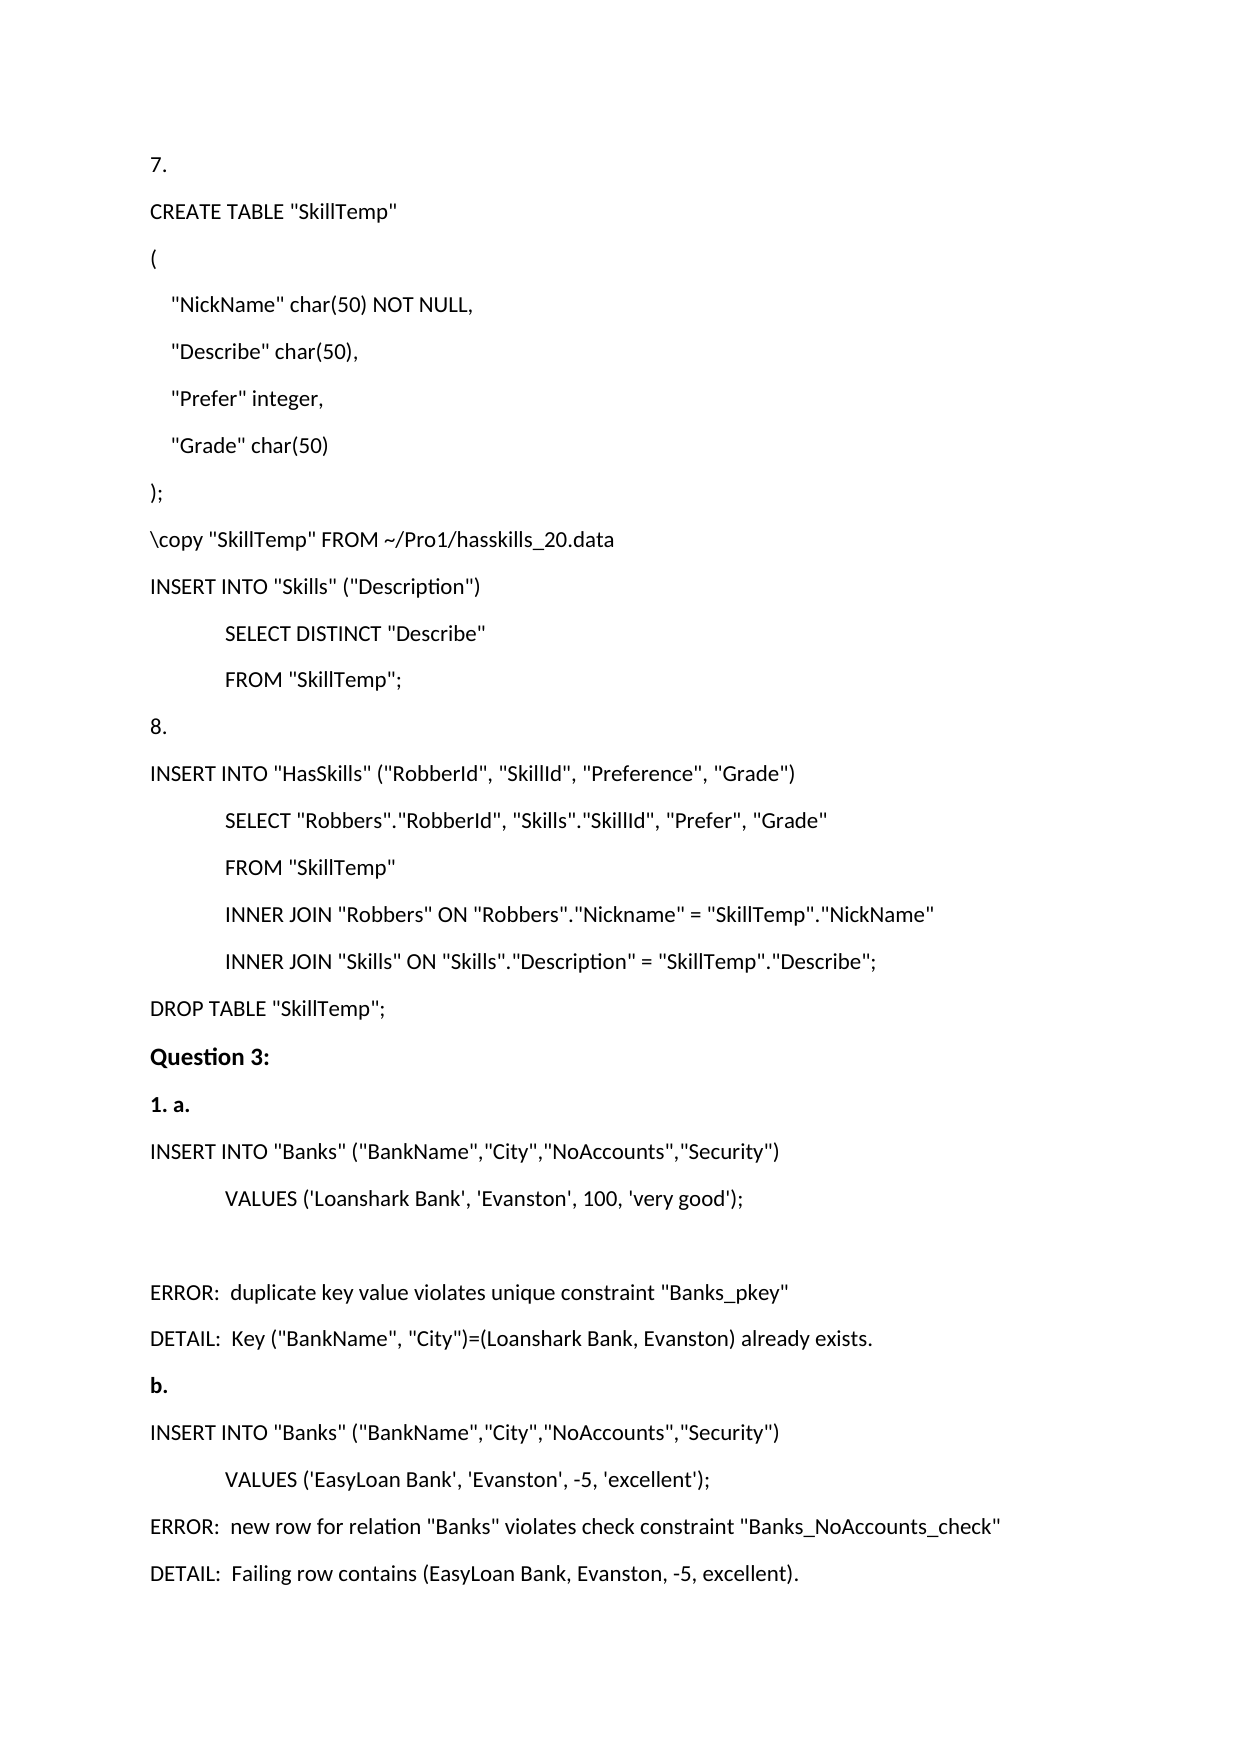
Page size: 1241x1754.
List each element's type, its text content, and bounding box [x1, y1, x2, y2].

text \copy "SkillTemp" FROM ~/Pro1/hasskills_20.data [150, 525, 1090, 553]
text ERROR: new row for relation "Banks" violates check constraint "Banks_NoAccounts_check" [150, 1512, 1090, 1540]
text SELECT "Robbers"."RobberId", "Skills"."SkillId", "Prefer", "Grade" [150, 806, 1090, 834]
text DROP TABLE "SkillTemp"; [150, 994, 1090, 1022]
text Question 3: [150, 1041, 1090, 1071]
text INSERT INTO "Banks" ("BankName","City","NoAccounts","Security") [150, 1137, 1090, 1165]
text FROM "SkillTemp" [150, 853, 1090, 881]
text SELECT DISTINCT "Describe" [150, 619, 1090, 647]
text INSERT INTO "HasSkills" ("RobberId", "SkillId", "Preference", "Grade") [150, 759, 1090, 787]
text 1. a. [150, 1090, 1090, 1118]
text CREATE TABLE "SkillTemp" [150, 197, 1090, 225]
text 8. [150, 712, 1090, 741]
text INSERT INTO "Skills" ("Description") [150, 572, 1090, 600]
text "NickName" char(50) NOT NULL, [150, 291, 1090, 319]
text VALUES ('Loanshark Bank', 'Evanston', 100, 'very good'); [150, 1184, 1090, 1212]
text "Grade" char(50) [150, 431, 1090, 459]
text "Describe" char(50), [150, 337, 1090, 366]
text INNER JOIN "Skills" ON "Skills"."Description" = "SkillTemp"."Describe"; [150, 947, 1090, 975]
text INNER JOIN "Robbers" ON "Robbers"."Nickname" = "SkillTemp"."NickName" [150, 900, 1090, 928]
text "Prefer" integer, [150, 384, 1090, 412]
text b. [150, 1371, 1090, 1399]
text FROM "SkillTemp"; [150, 666, 1090, 694]
text ); [150, 478, 1090, 506]
text 7. [150, 150, 1090, 178]
text ( [150, 244, 1090, 272]
text DETAIL: Failing row contains (EasyLoan Bank, Evanston, -5, excellent). [150, 1559, 1090, 1587]
text DETAIL: Key ("BankName", "City")=(Loanshark Bank, Evanston) already exists. [150, 1324, 1090, 1353]
text INSERT INTO "Banks" ("BankName","City","NoAccounts","Security") [150, 1418, 1090, 1446]
text ERROR: duplicate key value violates unique constraint "Banks_pkey" [150, 1278, 1090, 1306]
text VALUES ('EasyLoan Bank', 'Evanston', -5, 'excellent'); [150, 1465, 1090, 1493]
